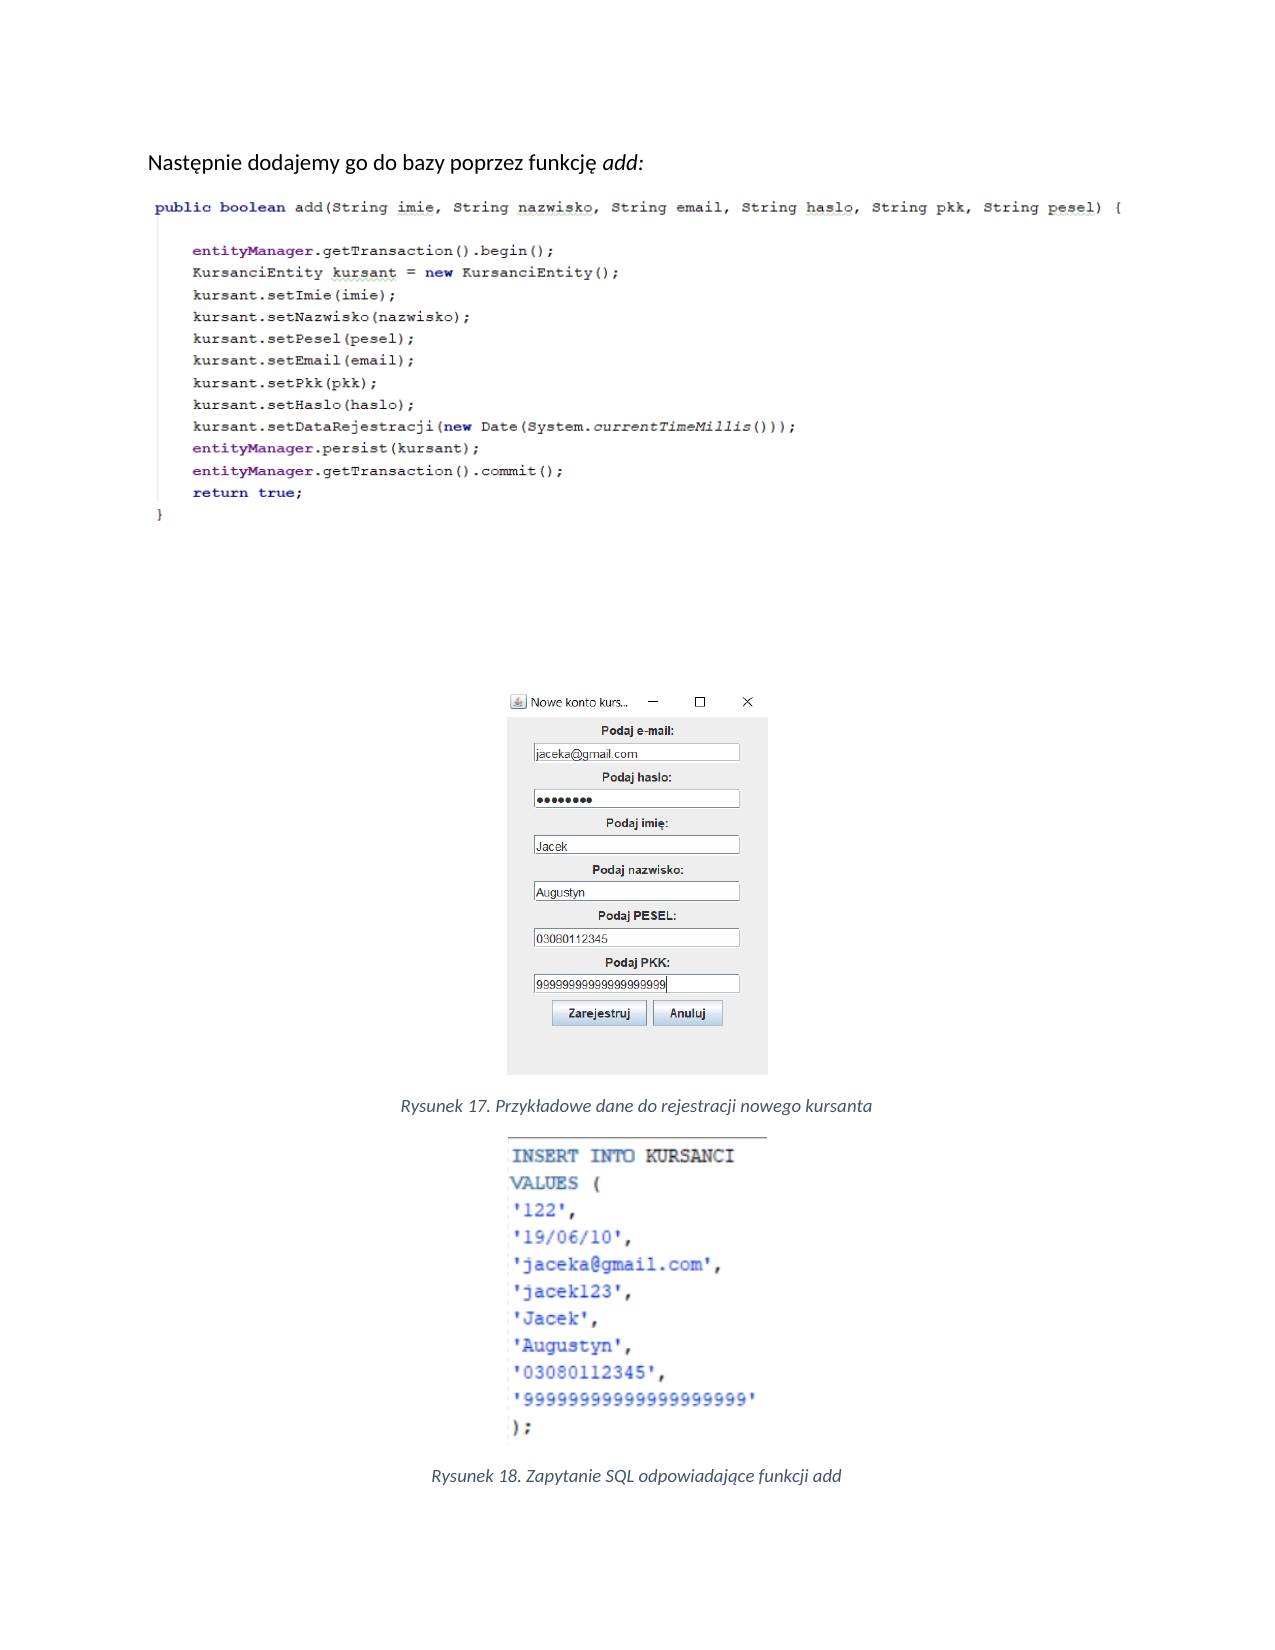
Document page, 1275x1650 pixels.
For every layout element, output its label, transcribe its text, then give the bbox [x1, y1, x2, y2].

picture [506, 690, 769, 1075]
text Następnie dodajemy go do bazy poprzez funkcję add: [148, 148, 1127, 176]
text Rysunek 17. Przykładowe dane do rejestracji nowego kursanta [148, 1094, 1127, 1117]
picture [147, 194, 1128, 531]
text Rysunek 18. Zapytanie SQL odpowiadające funkcji add [148, 1464, 1127, 1487]
picture [507, 1137, 768, 1445]
